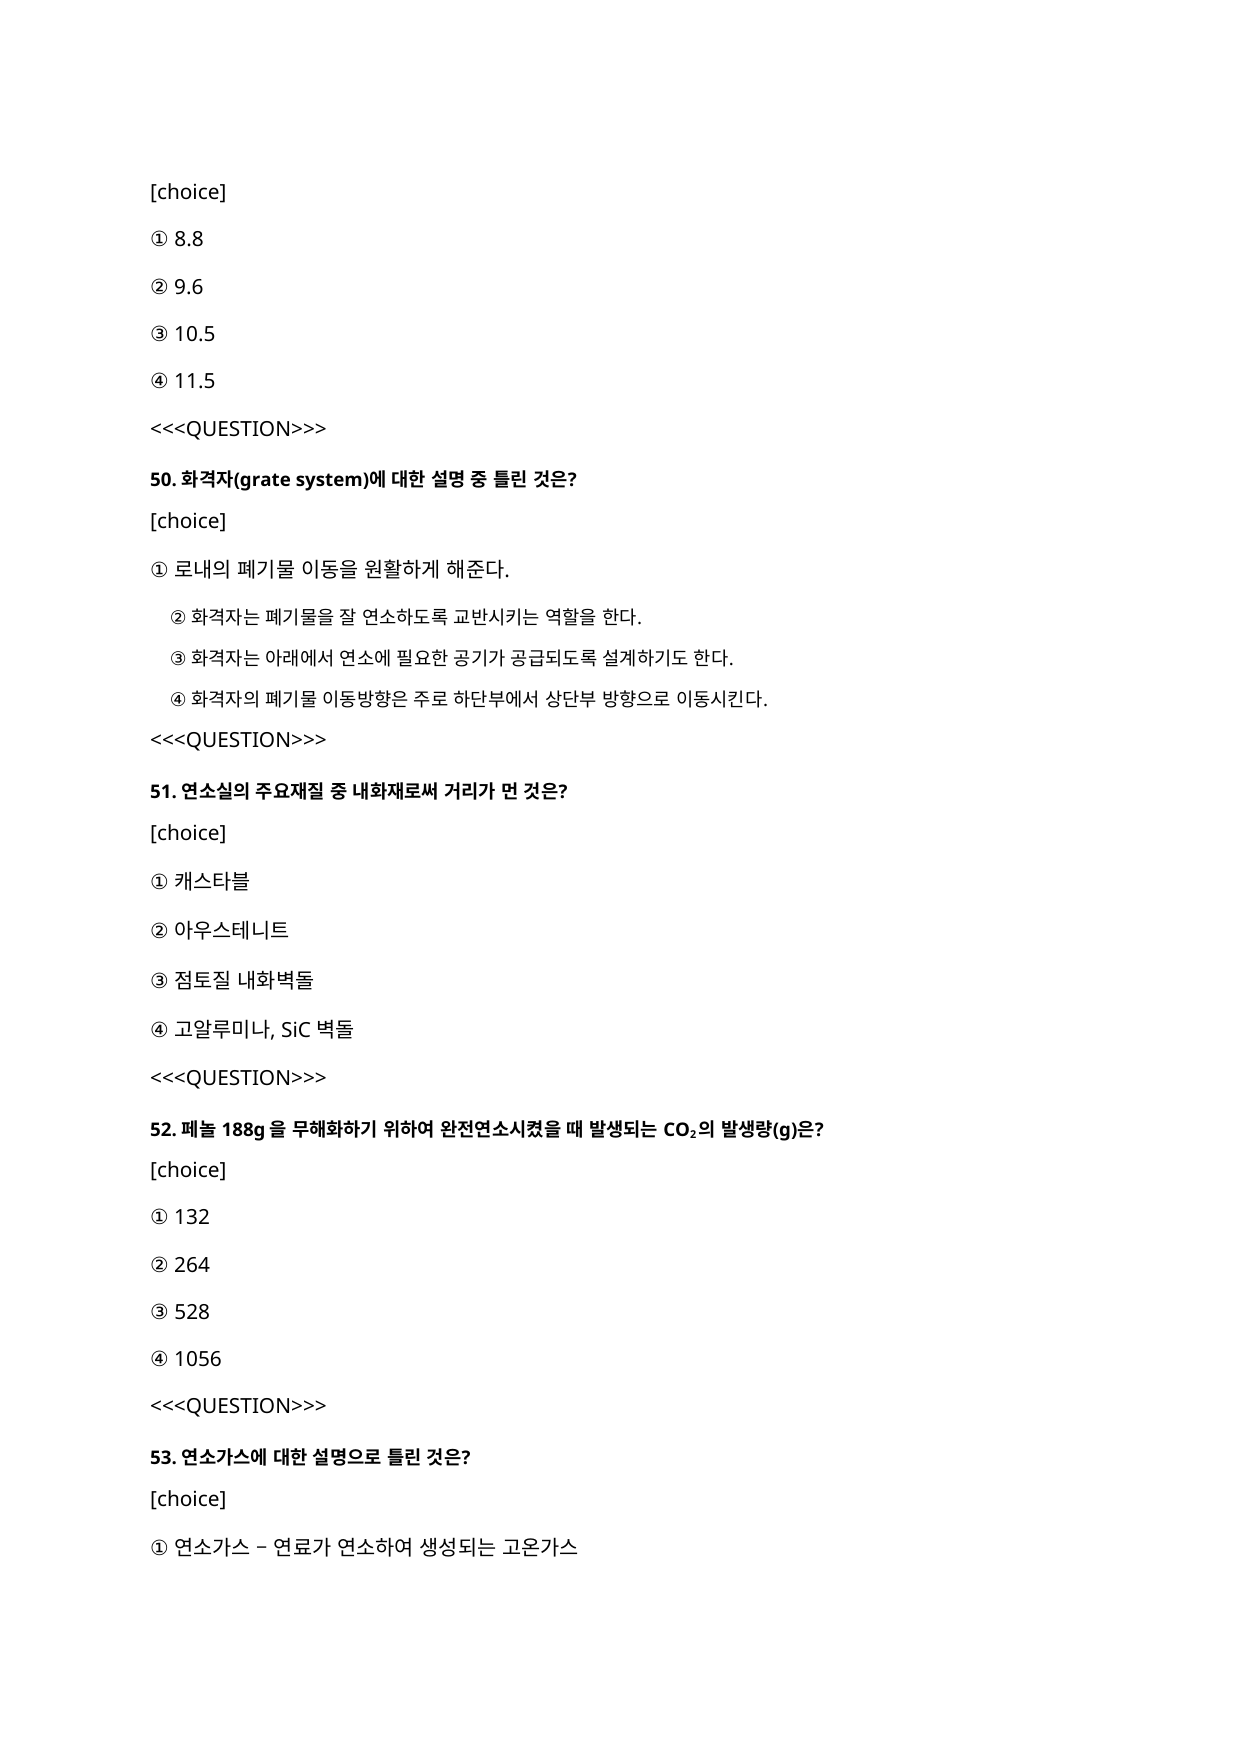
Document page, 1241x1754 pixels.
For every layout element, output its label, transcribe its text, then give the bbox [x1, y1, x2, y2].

text ② 화격자는 폐기물을 잘 연소하도록 교반시키는 역할을 한다. [150, 603, 1090, 630]
text ③ 화격자는 아래에서 연소에 필요한 공기가 공급되도록 설계하기도 한다. [150, 644, 1090, 671]
text ① 로내의 폐기물 이동을 원활하게 해준다. [150, 553, 1090, 584]
text [choice] [150, 177, 1090, 206]
text ④ 화격자의 폐기물 이동방향은 주로 하단부에서 상단부 방향으로 이동시킨다. [150, 684, 1090, 712]
text <<<QUESTION>>> [150, 1063, 1090, 1091]
text 51. 연소실의 주요재질 중 내화재로써 거리가 먼 것은? [150, 777, 1090, 804]
text ② 9.6 [150, 272, 1090, 300]
text ② 264 [150, 1250, 1090, 1278]
text ④ 1056 [150, 1344, 1090, 1373]
text ④ 11.5 [150, 366, 1090, 395]
text 53. 연소가스에 대한 설명으로 틀린 것은? [150, 1443, 1090, 1470]
text ① 연소가스 – 연료가 연소하여 생성되는 고온가스 [150, 1531, 1090, 1562]
text ③ 10.5 [150, 319, 1090, 347]
text ③ 점토질 내화벽돌 [150, 964, 1090, 994]
text <<<QUESTION>>> [150, 726, 1090, 754]
text ① 8.8 [150, 224, 1090, 253]
text ① 132 [150, 1202, 1090, 1231]
text <<<QUESTION>>> [150, 414, 1090, 442]
text [choice] [150, 818, 1090, 846]
text [choice] [150, 1484, 1090, 1512]
text 52. 페놀 188g을 무해화하기 위하여 완전연소시켰을 때 발생되는 CO2의 발생량(g)은? [150, 1114, 1090, 1141]
text [choice] [150, 1155, 1090, 1183]
text ④ 고알루미나, SiC 벽돌 [150, 1013, 1090, 1044]
text 50. 화격자(grate system)에 대한 설명 중 틀린 것은? [150, 465, 1090, 492]
text ① 캐스타블 [150, 865, 1090, 896]
text ② 아우스테니트 [150, 914, 1090, 945]
text <<<QUESTION>>> [150, 1392, 1090, 1420]
text ③ 528 [150, 1297, 1090, 1325]
text [choice] [150, 506, 1090, 534]
